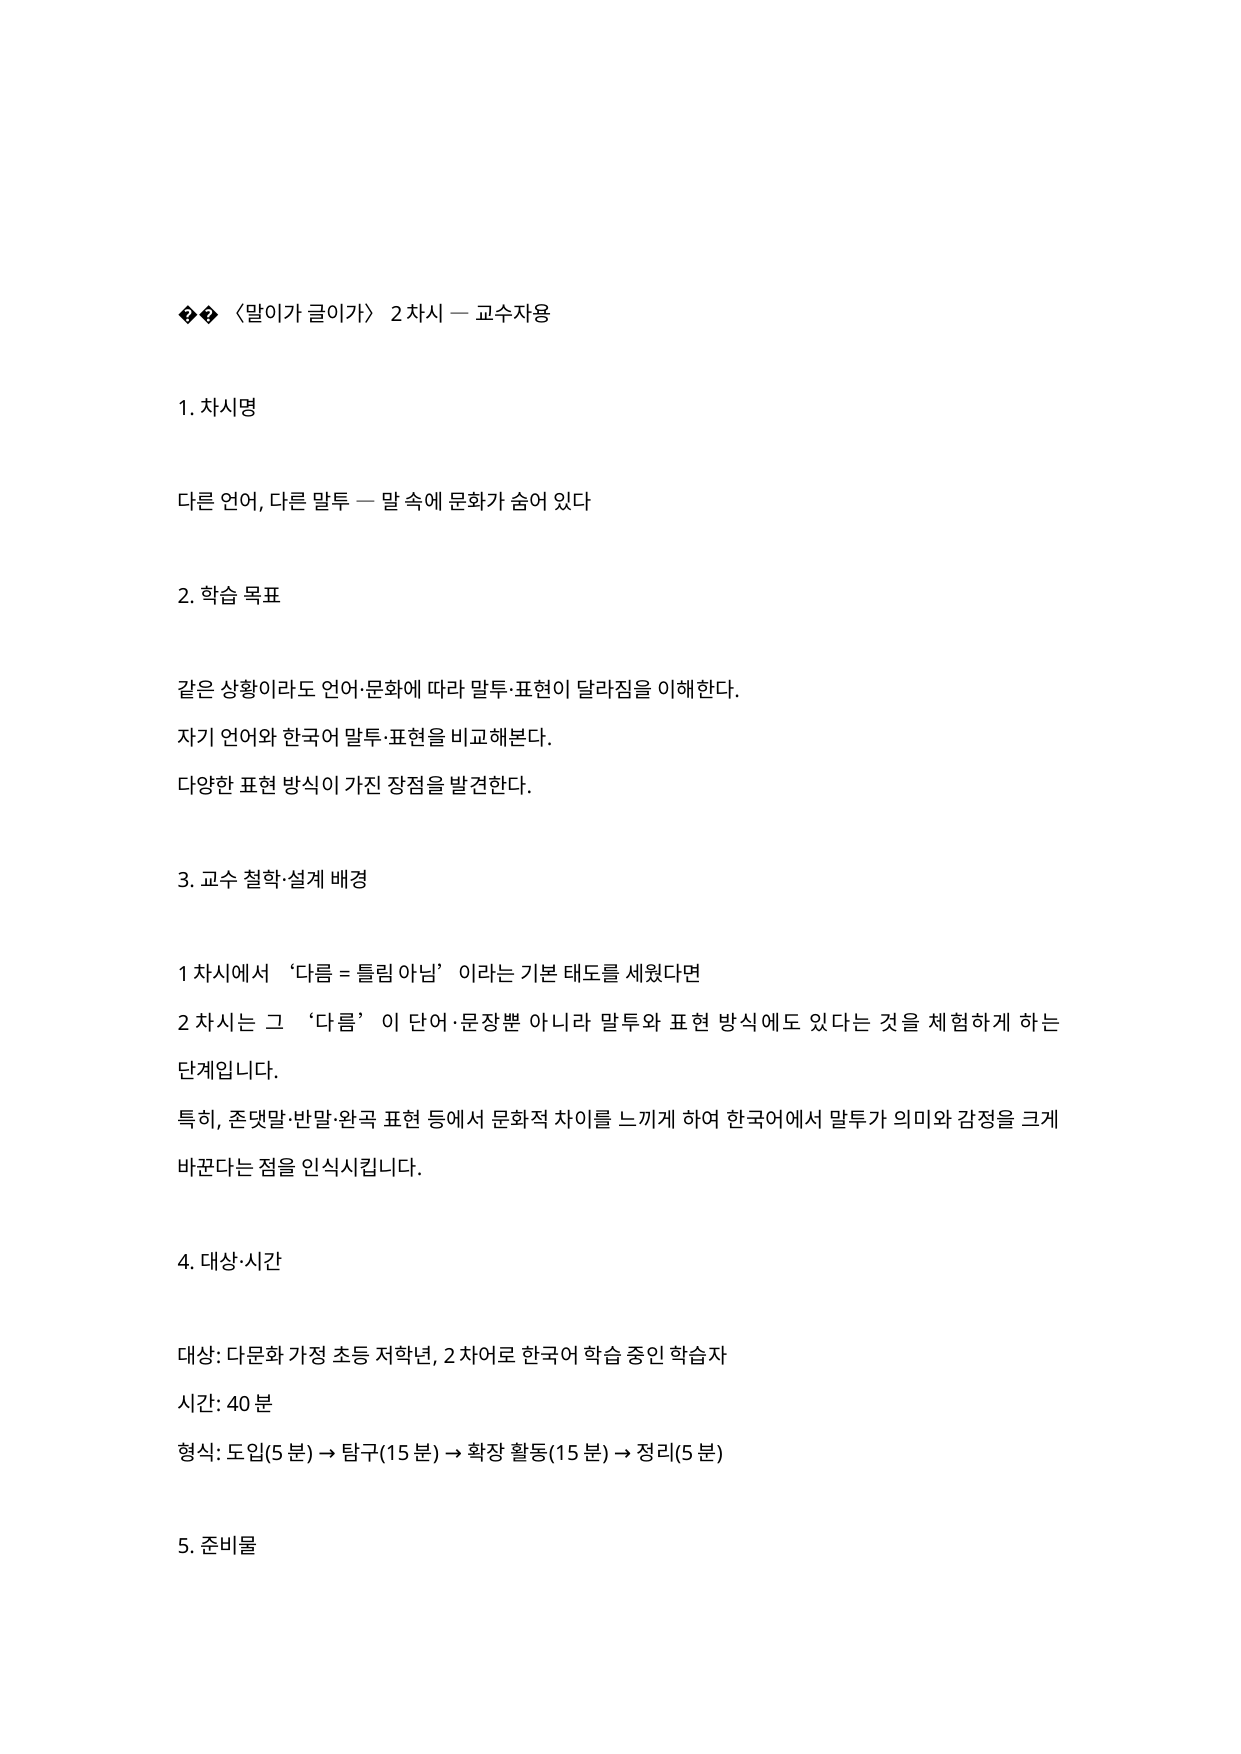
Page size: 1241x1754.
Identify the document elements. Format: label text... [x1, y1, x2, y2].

text 다른 언어, 다른 말투 — 말 속에 문화가 숨어 있다 [177, 485, 1063, 516]
text 형식: 도입(5분) → 탐구(15분) → 확장 활동(15분) → 정리(5분) [177, 1436, 1063, 1466]
text 대상: 다문화 가정 초등 저학년, 2차어로 한국어 학습 중인 학습자 [177, 1339, 1063, 1369]
text 3. 교수 철학·설계 배경 [177, 864, 1063, 894]
text 2. 학습 목표 [177, 579, 1063, 609]
text �� 〈말이가 글이가〉 2차시 — 교수자용 [177, 297, 1063, 328]
text 다양한 표현 방식이 가진 장점을 발견한다. [177, 770, 1063, 800]
text 1차시에서 ‘다름 = 틀림 아님’이라는 기본 태도를 세웠다면 [177, 957, 1063, 988]
text 특히, 존댓말·반말·완곡 표현 등에서 문화적 차이를 느끼게 하여 한국어에서 말투가 의미와 감정을 크게 바꾼다는 점을 인식시킵니다. [177, 1103, 1063, 1182]
text 1. 차시명 [177, 391, 1063, 422]
text 4. 대상·시간 [177, 1245, 1063, 1275]
text 2차시는 그 ‘다름’이 단어·문장뿐 아니라 말투와 표현 방식에도 있다는 것을 체험하게 하는 단계입니다. [177, 1006, 1063, 1085]
text 같은 상황이라도 언어·문화에 따라 말투·표현이 달라짐을 이해한다. [177, 673, 1063, 703]
text 자기 언어와 한국어 말투·표현을 비교해본다. [177, 721, 1063, 752]
text 시간: 40분 [177, 1387, 1063, 1418]
text 5. 준비물 [177, 1530, 1063, 1560]
